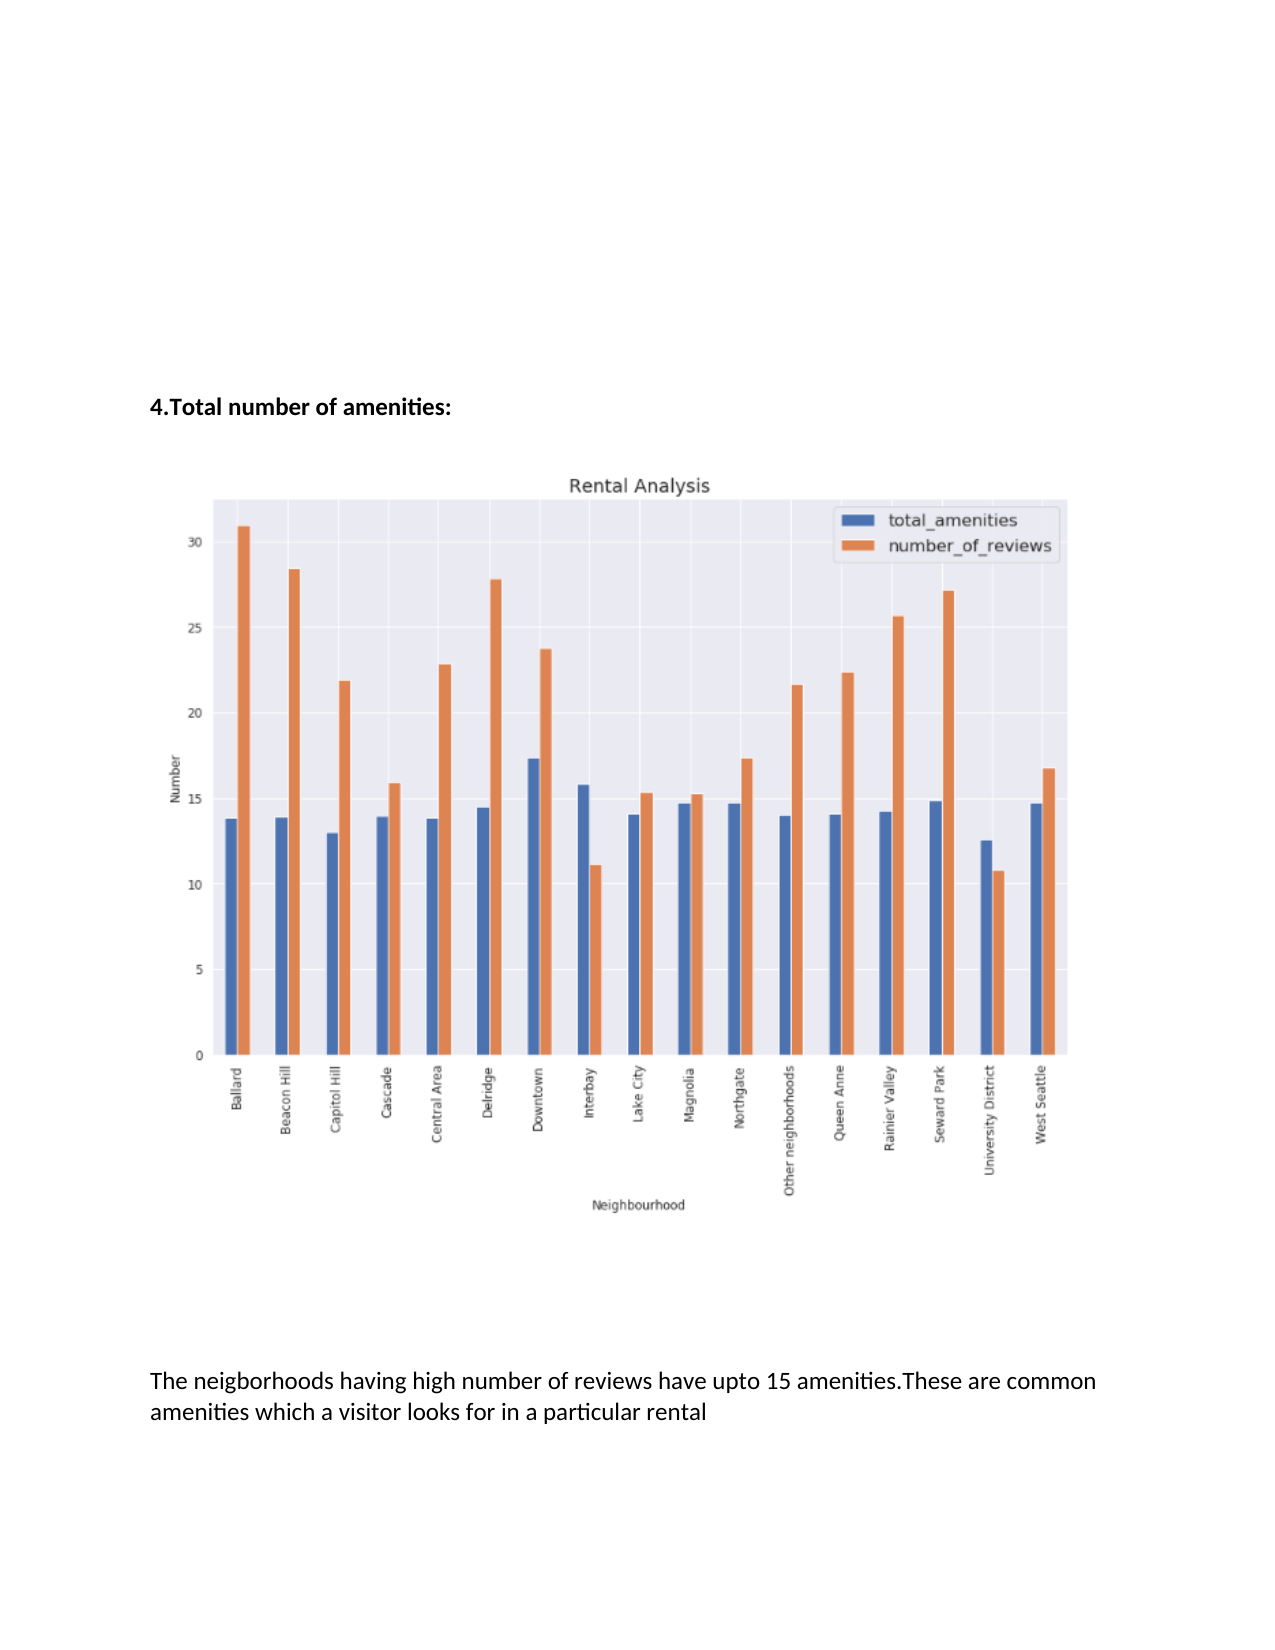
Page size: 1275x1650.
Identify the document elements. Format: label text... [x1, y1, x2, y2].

text The neigborhoods having high number of reviews have upto 15 amenities.These are common amenities which a visitor looks for in a particular rental [150, 1365, 1125, 1426]
picture [150, 472, 1125, 1235]
text 4.Total number of amenities: [150, 392, 1125, 422]
